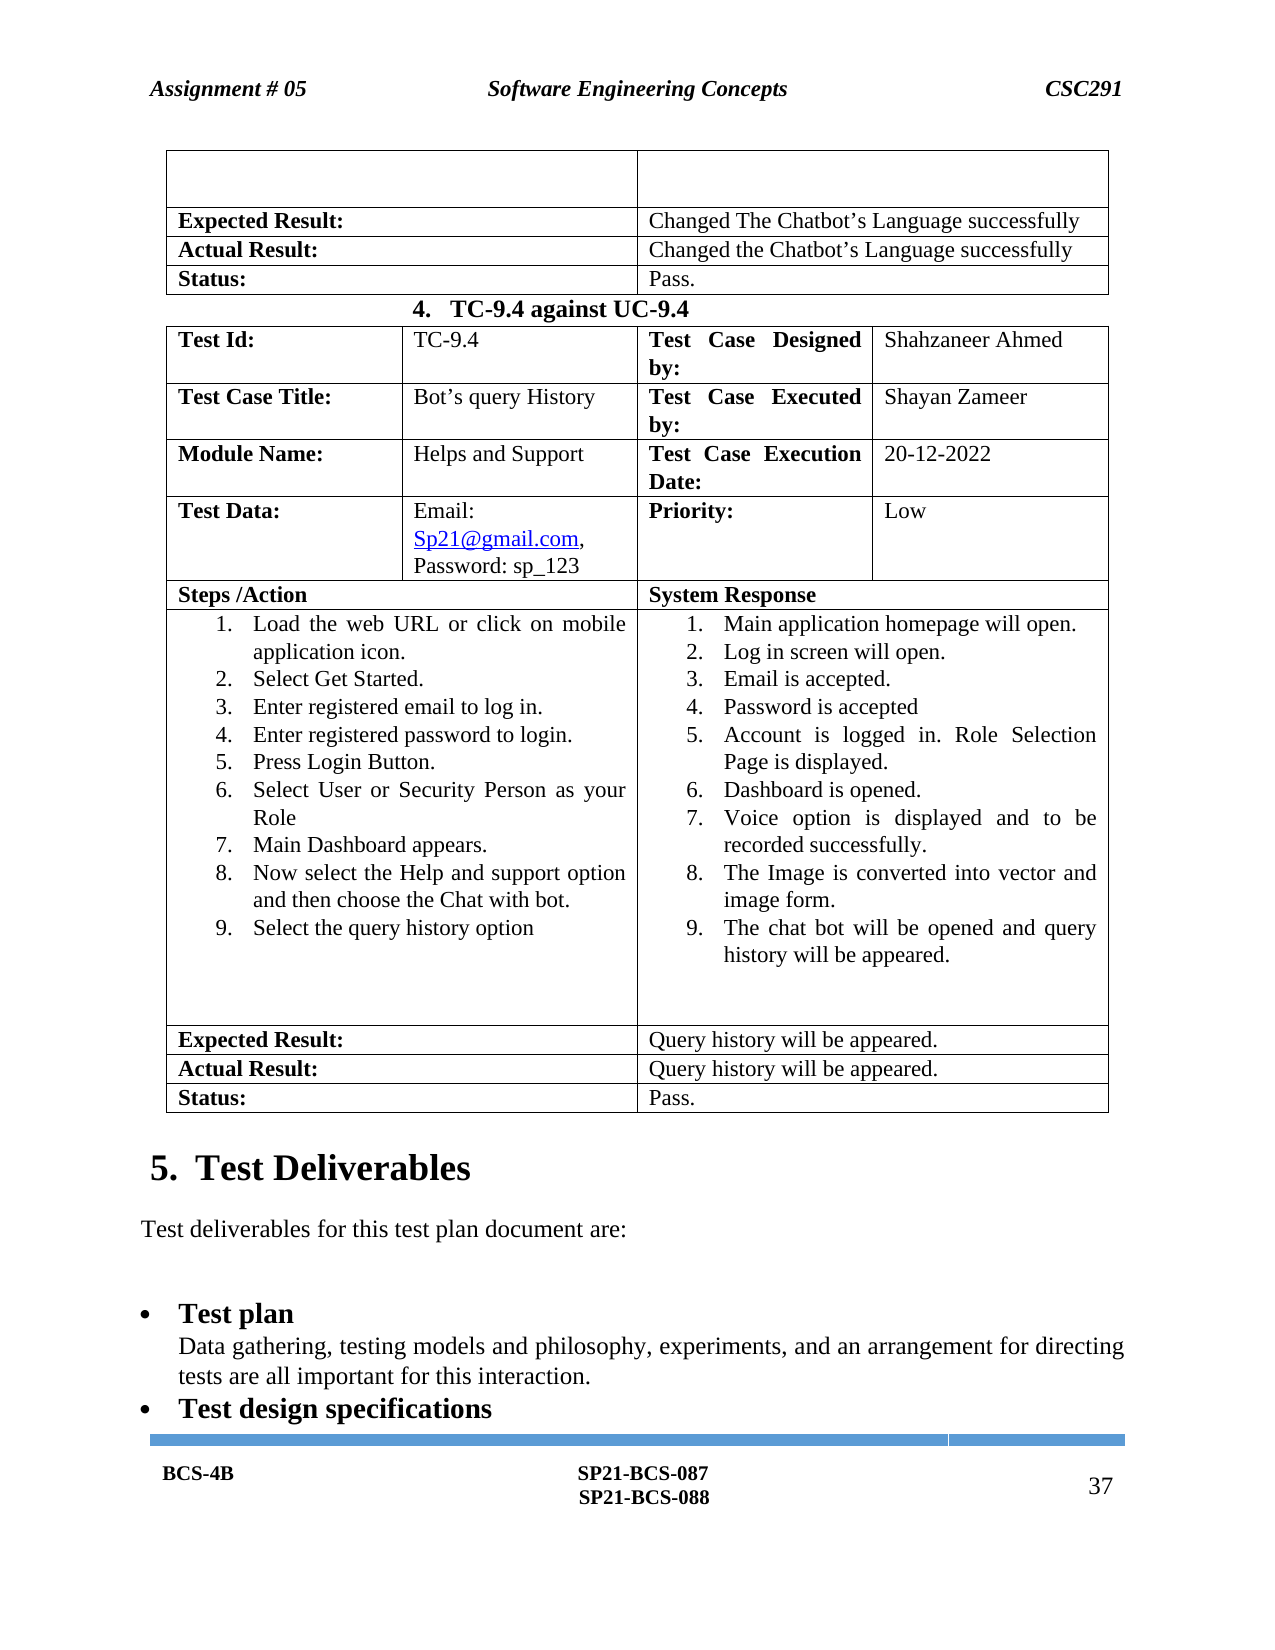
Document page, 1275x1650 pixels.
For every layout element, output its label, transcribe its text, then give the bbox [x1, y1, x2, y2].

list Test plan [141, 1297, 1125, 1330]
table_cell Query history will be appeared. [638, 1026, 1108, 1054]
table_cell Steps /Action [167, 581, 637, 609]
table_cell Helps and Support [403, 440, 637, 496]
table_cell Test Data: [167, 497, 402, 580]
table_cell Test Case Executed by: [638, 384, 872, 439]
table_cell Low [873, 497, 1108, 580]
table_header Test Id: [167, 327, 402, 382]
table_cell 20-12-2022 [873, 440, 1108, 496]
table_cell Status: [167, 266, 637, 293]
table_cell Expected Result: [167, 1026, 637, 1054]
list Test design specifications [141, 1391, 1125, 1425]
table_cell Module Name: [167, 440, 402, 496]
table_cell System Response [638, 581, 1108, 609]
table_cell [167, 151, 637, 207]
table_cell Changed The Chatbot’s Language successfully [638, 208, 1108, 236]
table_cell Actual Result: [167, 1055, 637, 1083]
table_cell Main application homepage will open. Log in screen will open. Email is accepted. Password is accepted Account is logged in. Role Selection Page is displayed. Dashboard is opened. Voice option is displayed and to be recorded successfully. The Image is converted into vector and image form. The chat bot will be opened and query history will be appeared. [638, 610, 1108, 1025]
list TC-9.4 against UC-9.4 [412, 294, 1125, 323]
table_cell Shayan Zameer [873, 384, 1108, 439]
subtitle Test Deliverables [150, 1146, 1125, 1189]
table_cell Priority: [638, 497, 872, 580]
table_cell Test Case Execution Date: [638, 440, 872, 496]
table_cell Test Case Title: [167, 384, 402, 439]
text Test deliverables for this test plan document are: [141, 1214, 1125, 1243]
table_cell Actual Result: [167, 237, 637, 264]
table_header Shahzaneer Ahmed [873, 327, 1108, 382]
table_cell Bot’s query History [403, 384, 637, 439]
table_cell Pass. [638, 266, 1108, 293]
table_header TC-9.4 [403, 327, 637, 382]
table_cell Expected Result: [167, 208, 637, 236]
table_cell Query history will be appeared. [638, 1055, 1108, 1083]
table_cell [638, 151, 1108, 207]
table_cell Pass. [638, 1084, 1108, 1112]
table_cell Email: Sp21@gmail.com, Password: sp_123 [403, 497, 637, 580]
text Data gathering, testing models and philosophy, experiments, and an arrangement for directing tests are all important for this interaction. [178, 1331, 1125, 1389]
table_cell Load the web URL or click on mobile application icon. Select Get Started. Enter registered email to log in. Enter registered password to login. Press Login Button. Select User or Security Person as your Role Main Dashboard appears. Now select the Help and support option and then choose the Chat with bot. Select the query history option [167, 610, 637, 1025]
table_cell Changed the Chatbot’s Language successfully [638, 237, 1108, 264]
table_header Test Case Designed by: [638, 327, 872, 382]
table_cell Status: [167, 1084, 637, 1112]
